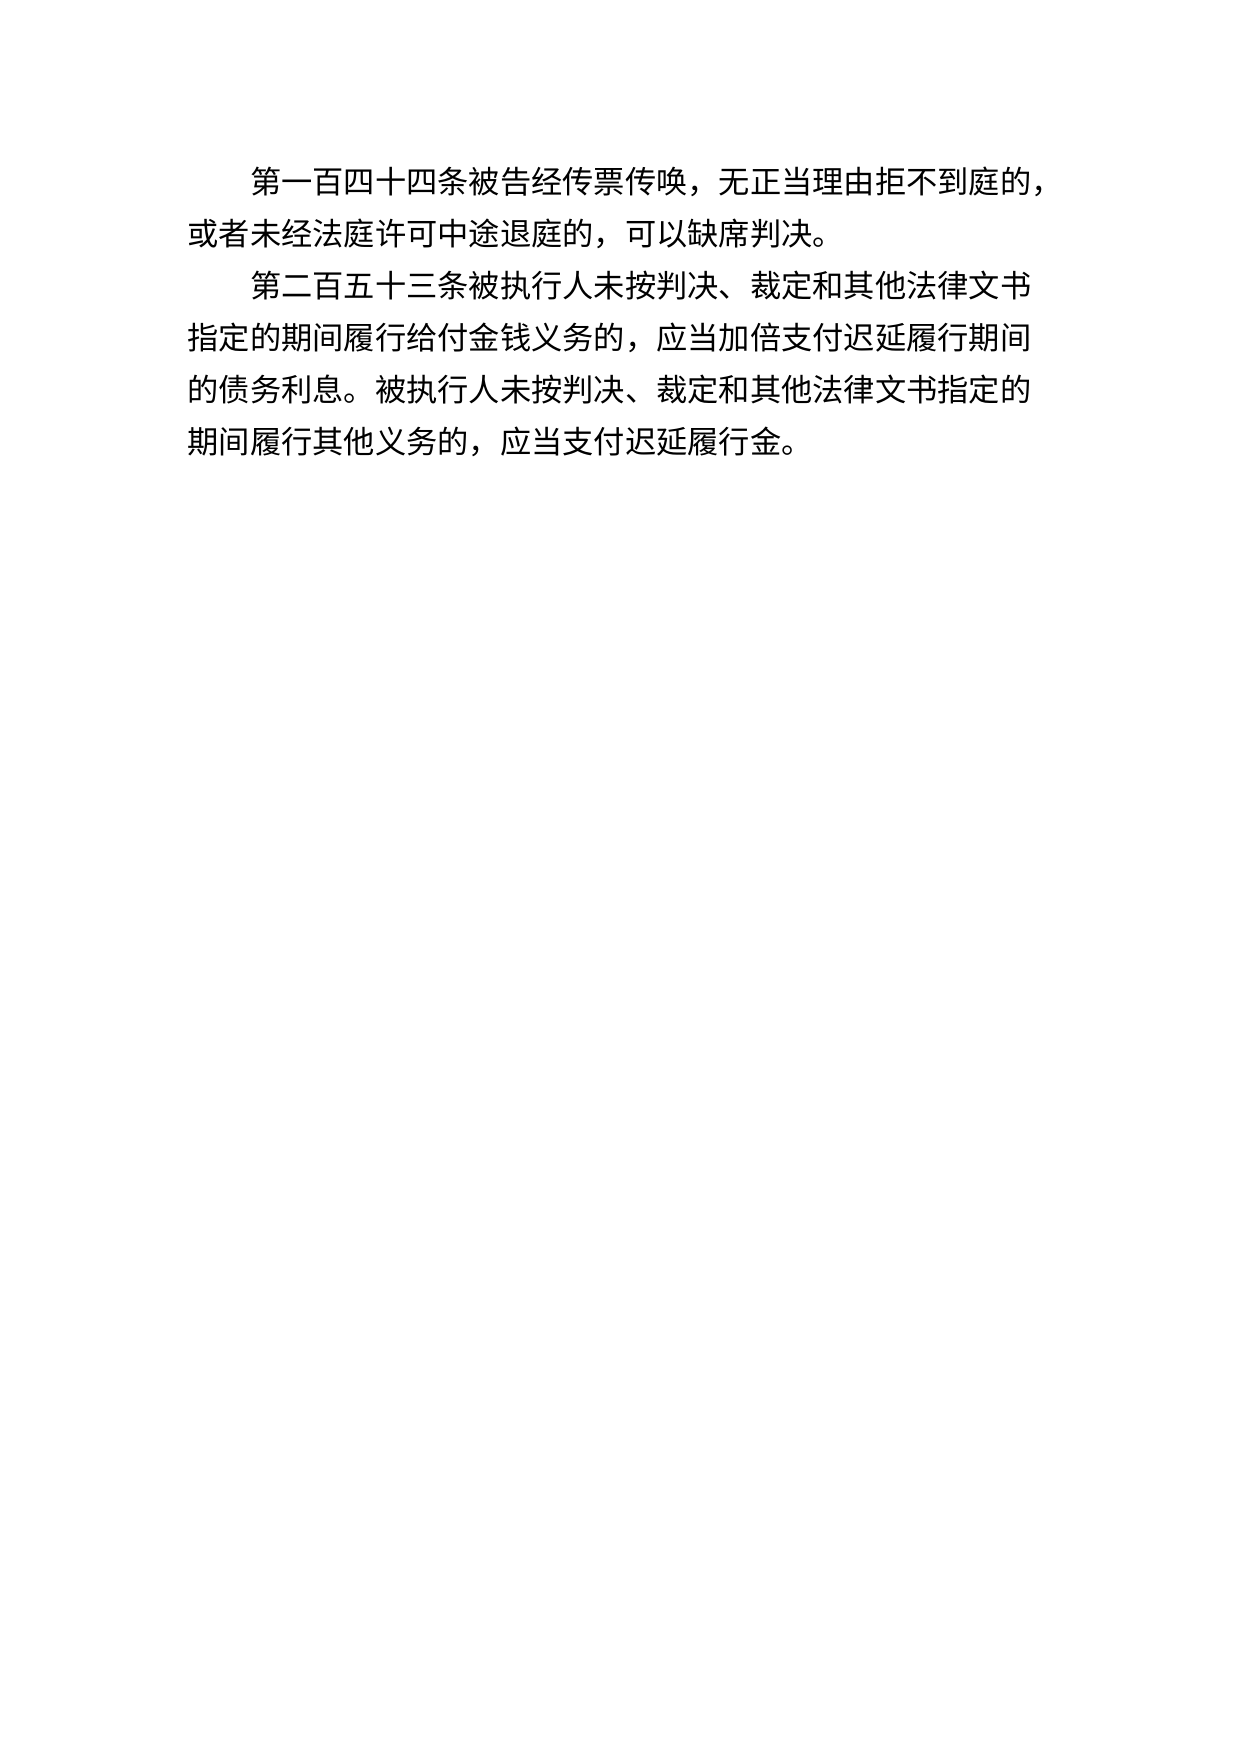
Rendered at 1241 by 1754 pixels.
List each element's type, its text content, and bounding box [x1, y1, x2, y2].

text 第一百四十四条被告经传票传唤，无正当理由拒不到庭的，或者未经法庭许可中途退庭的，可以缺席判决。 [187, 150, 1053, 254]
text 第二百五十三条被执行人未按判决、裁定和其他法律文书指定的期间履行给付金钱义务的，应当加倍支付迟延履行期间的债务利息。被执行人未按判决、裁定和其他法律文书指定的期间履行其他义务的，应当支付迟延履行金。 [187, 254, 1053, 462]
